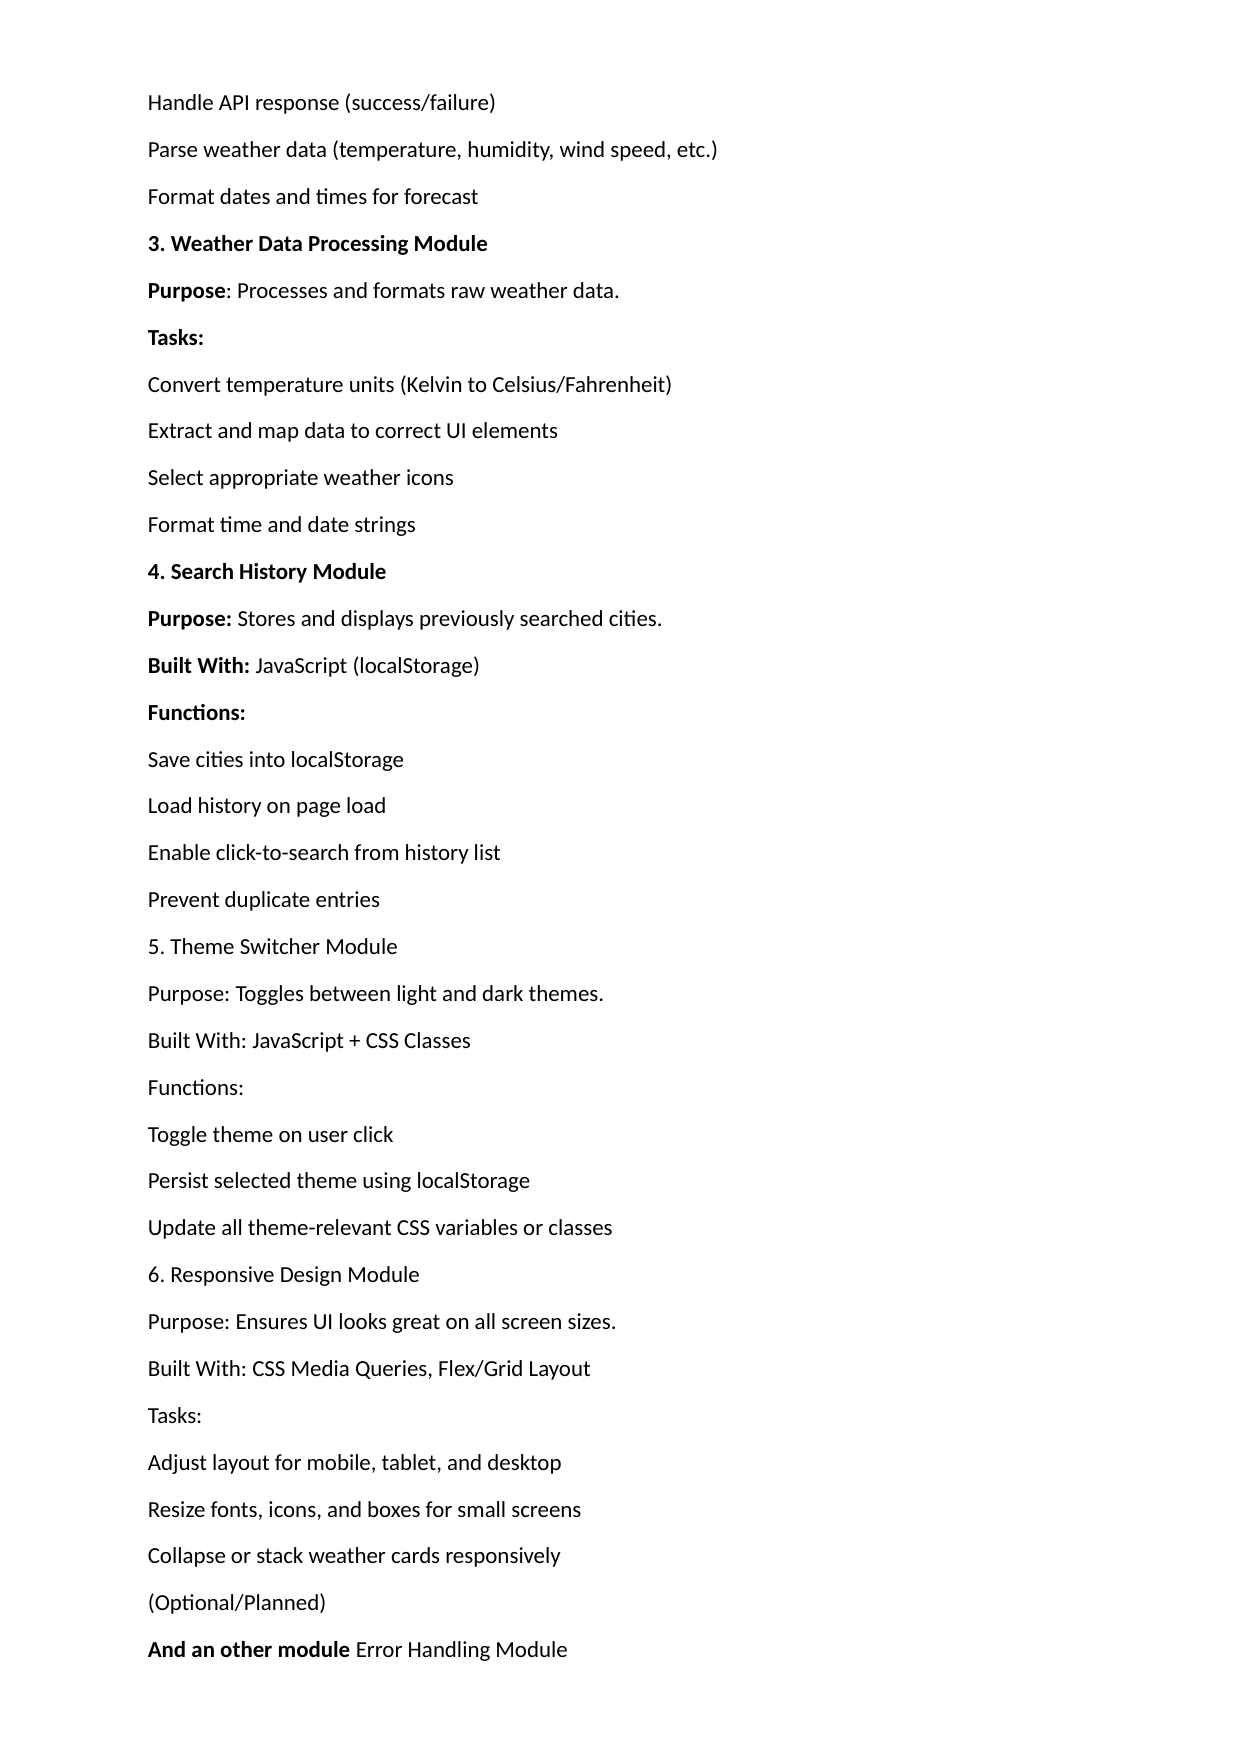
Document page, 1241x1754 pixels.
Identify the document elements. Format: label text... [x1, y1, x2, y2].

text Purpose: Processes and formats raw weather data. [148, 276, 1122, 304]
text 4. Search History Module [148, 557, 1122, 585]
text Save cities into localStorage [148, 745, 1122, 773]
text Convert temperature units (Kelvin to Celsius/Fahrenheit) [148, 370, 1122, 398]
text 5. Theme Switcher Module [148, 932, 1122, 960]
text Collapse or stack weather cards responsively [148, 1542, 1122, 1570]
text Purpose: Toggles between light and dark themes. [148, 979, 1122, 1007]
text And an other module Error Handling Module [148, 1635, 1122, 1663]
text Persist selected theme using localStorage [148, 1167, 1122, 1195]
text Resize fonts, icons, and boxes for small screens [148, 1495, 1122, 1523]
text Load history on page load [148, 792, 1122, 820]
text 6. Responsive Design Module [148, 1260, 1122, 1288]
text Toggle theme on user click [148, 1120, 1122, 1148]
text Purpose: Stores and displays previously searched cities. [148, 604, 1122, 632]
text Built With: CSS Media Queries, Flex/Grid Layout [148, 1354, 1122, 1382]
text Purpose: Ensures UI looks great on all screen sizes. [148, 1307, 1122, 1335]
text Prevent duplicate entries [148, 885, 1122, 913]
text Tasks: [148, 323, 1122, 351]
text Extract and map data to correct UI elements [148, 417, 1122, 445]
text Tasks: [148, 1401, 1122, 1429]
text (Optional/Planned) [148, 1588, 1122, 1617]
text Functions: [148, 1073, 1122, 1101]
text Format dates and times for forecast [148, 182, 1122, 210]
text Format time and date strings [148, 510, 1122, 538]
text Functions: [148, 698, 1122, 726]
text Parse weather data (temperature, humidity, wind speed, etc.) [148, 135, 1122, 163]
text Update all theme-relevant CSS variables or classes [148, 1213, 1122, 1242]
text Adjust layout for mobile, tablet, and desktop [148, 1448, 1122, 1476]
text Built With: JavaScript (localStorage) [148, 651, 1122, 679]
text Handle API response (success/failure) [148, 88, 1122, 117]
text Select appropriate weather icons [148, 463, 1122, 492]
text Built With: JavaScript + CSS Classes [148, 1026, 1122, 1054]
text Enable click-to-search from history list [148, 838, 1122, 867]
text 3. Weather Data Processing Module [148, 229, 1122, 257]
